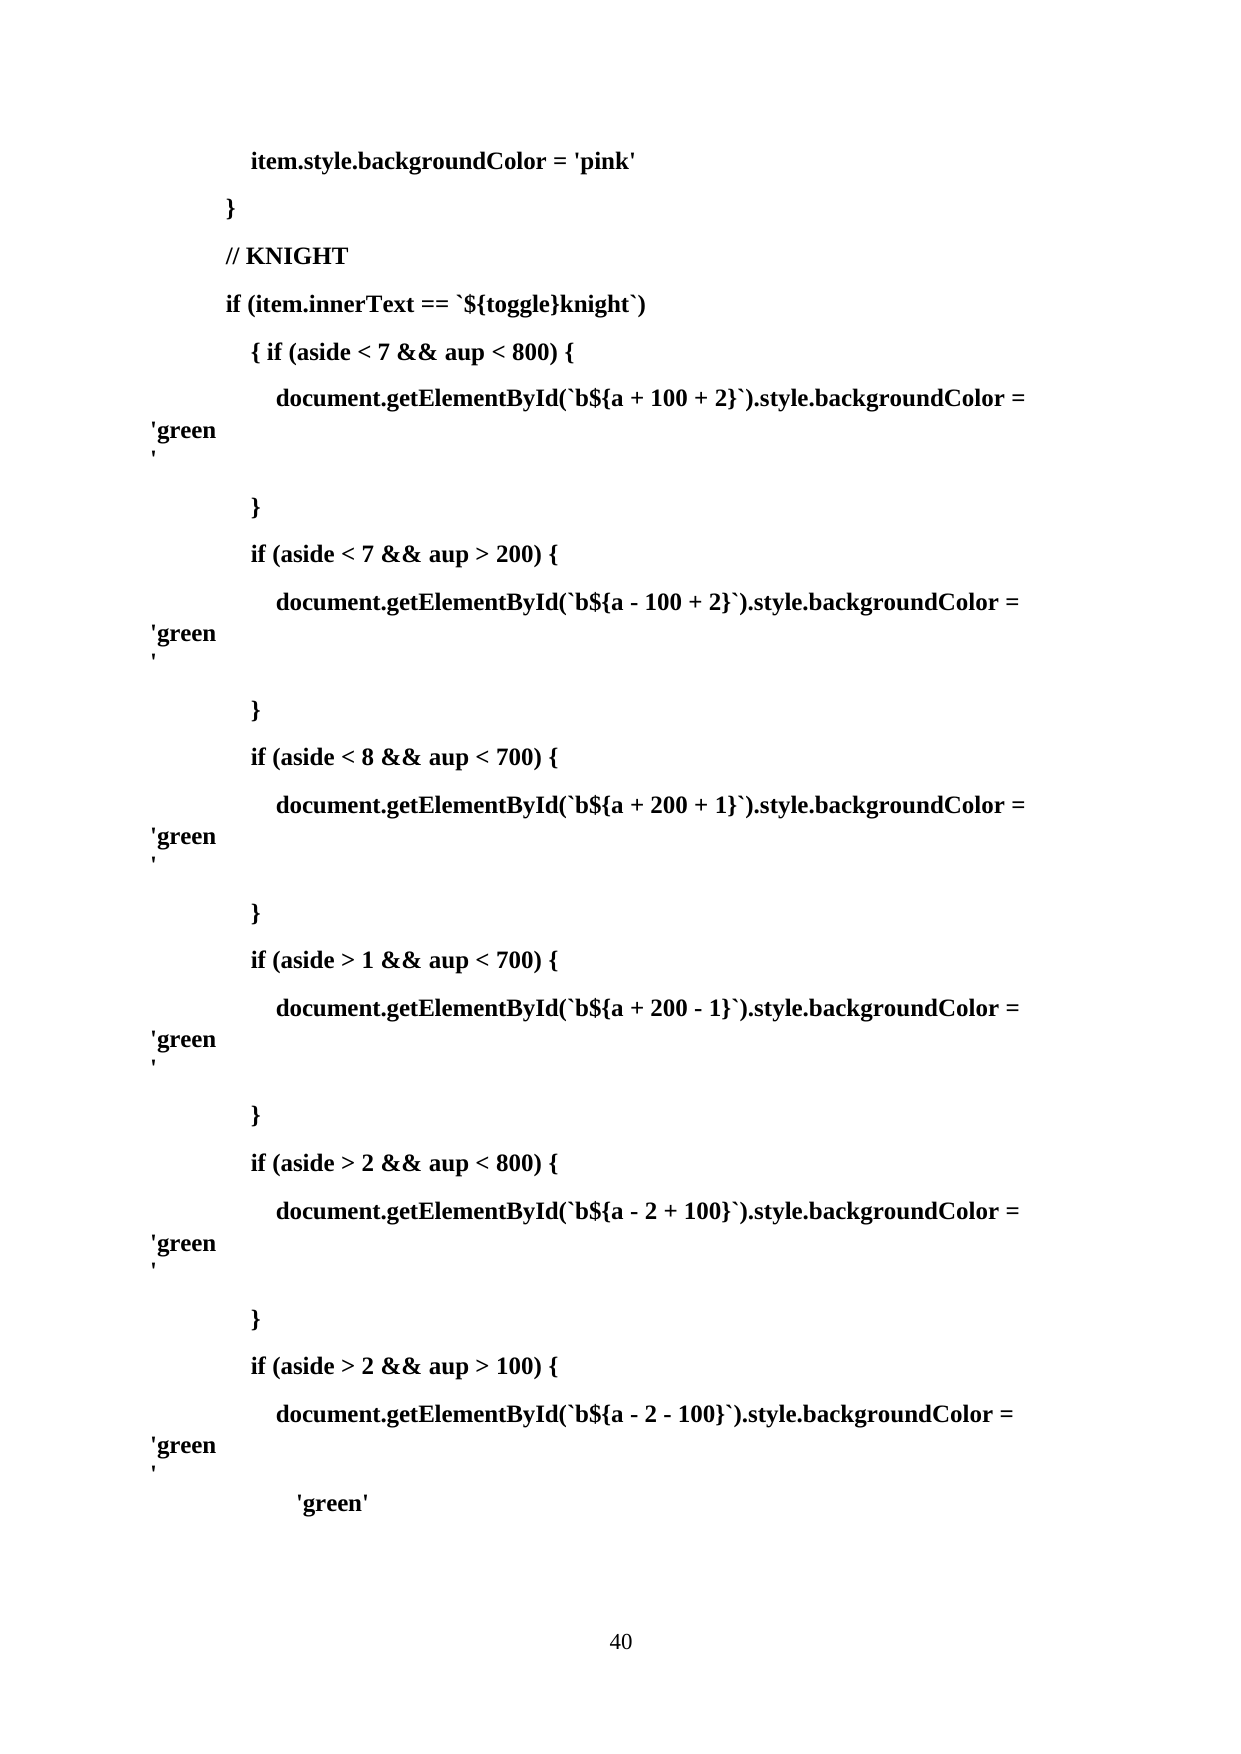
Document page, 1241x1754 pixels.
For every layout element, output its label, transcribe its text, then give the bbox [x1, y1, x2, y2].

text if (aside < 8 && aup < 700) { [251, 742, 1109, 771]
text 'green' [150, 1228, 223, 1285]
text if (item.innerText == `${toggle}knight`) { if (aside < 7 && aup < 800) { [226, 289, 659, 365]
text } [251, 1101, 1109, 1129]
text if (aside > 2 && aup > 100) { [251, 1351, 1109, 1380]
text } [251, 492, 1109, 520]
text if (aside > 2 && aup < 800) { [251, 1148, 1109, 1177]
text 'green' [296, 1488, 1109, 1517]
text 'green' [150, 415, 223, 473]
text if (aside > 1 && aup < 700) { [251, 945, 1109, 974]
text item.style.backgroundColor = 'pink' [251, 146, 1109, 174]
text if (aside < 7 && aup > 200) { [251, 539, 1109, 568]
text document.getElementById(`b${a - 2 - 100}`).style.backgroundColor = [276, 1399, 1109, 1428]
text 'green' [150, 618, 223, 676]
text document.getElementById(`b${a + 100 + 2}`).style.backgroundColor = [276, 384, 1109, 412]
text } [251, 1304, 1109, 1333]
text document.getElementById(`b${a + 200 + 1}`).style.backgroundColor = [276, 790, 1109, 819]
text } [251, 695, 1109, 724]
text document.getElementById(`b${a - 100 + 2}`).style.backgroundColor = [276, 587, 1109, 616]
text 'green' [150, 821, 223, 878]
text document.getElementById(`b${a - 2 + 100}`).style.backgroundColor = [276, 1196, 1109, 1225]
text 'green' [150, 1430, 223, 1488]
text // KNIGHT [226, 241, 1109, 270]
text 'green' [150, 1024, 223, 1082]
text } [251, 898, 1109, 926]
text } [226, 193, 1109, 222]
text document.getElementById(`b${a + 200 - 1}`).style.backgroundColor = [276, 993, 1109, 1021]
